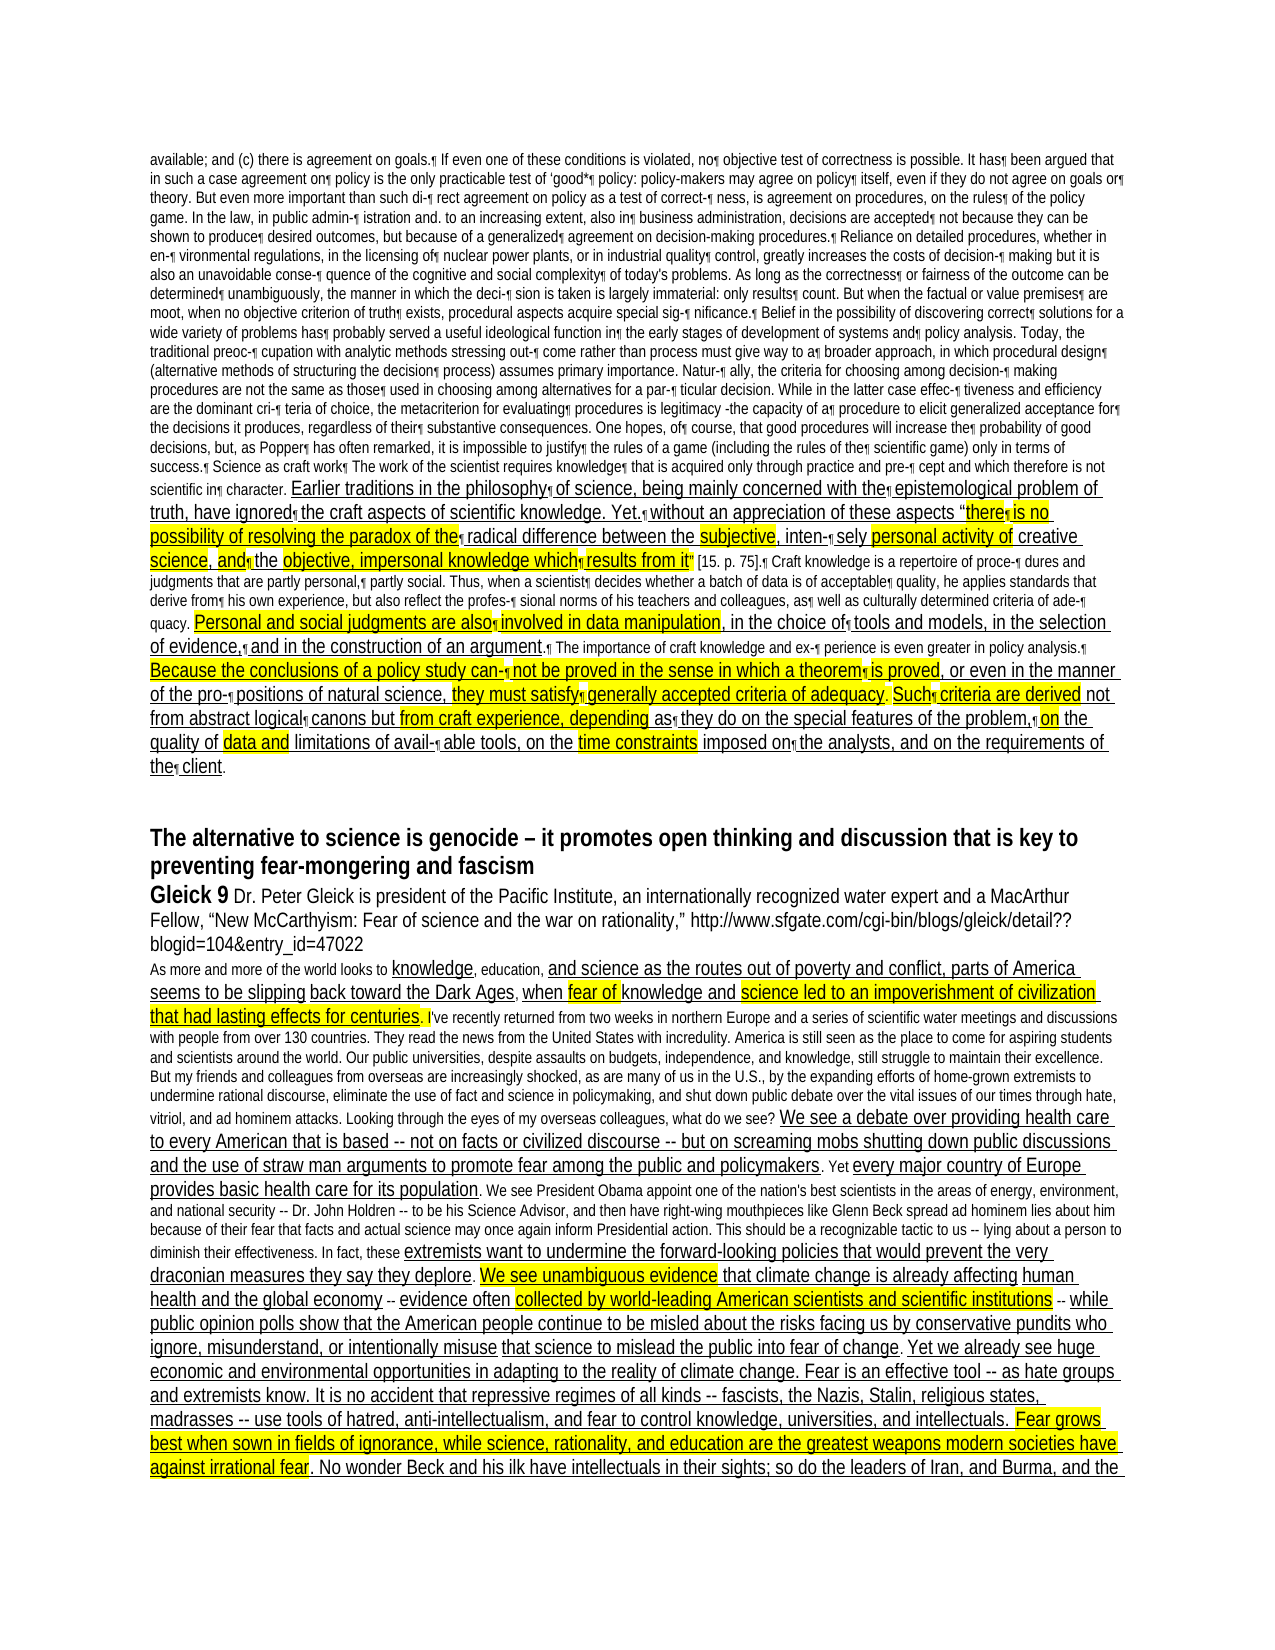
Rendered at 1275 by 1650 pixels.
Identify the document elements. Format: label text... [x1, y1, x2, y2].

subtitle The alternative to science is genocide – it promotes open thinking and discussion that is key to preventing fear-mongering and fascism [150, 822, 1125, 880]
text Gleick 9 Dr. Peter Gleick is president of the Pacific Institute, an internationally recognized water expert and a MacArthur Fellow, “New McCarthyism: Fear of science and the war on rationality,” http://www.sfgate.com/cgi-bin/blogs/gleick/detail??blogid=104&entry_id=47022 [150, 880, 1125, 956]
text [150, 150, 1125, 778]
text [150, 956, 1125, 1476]
